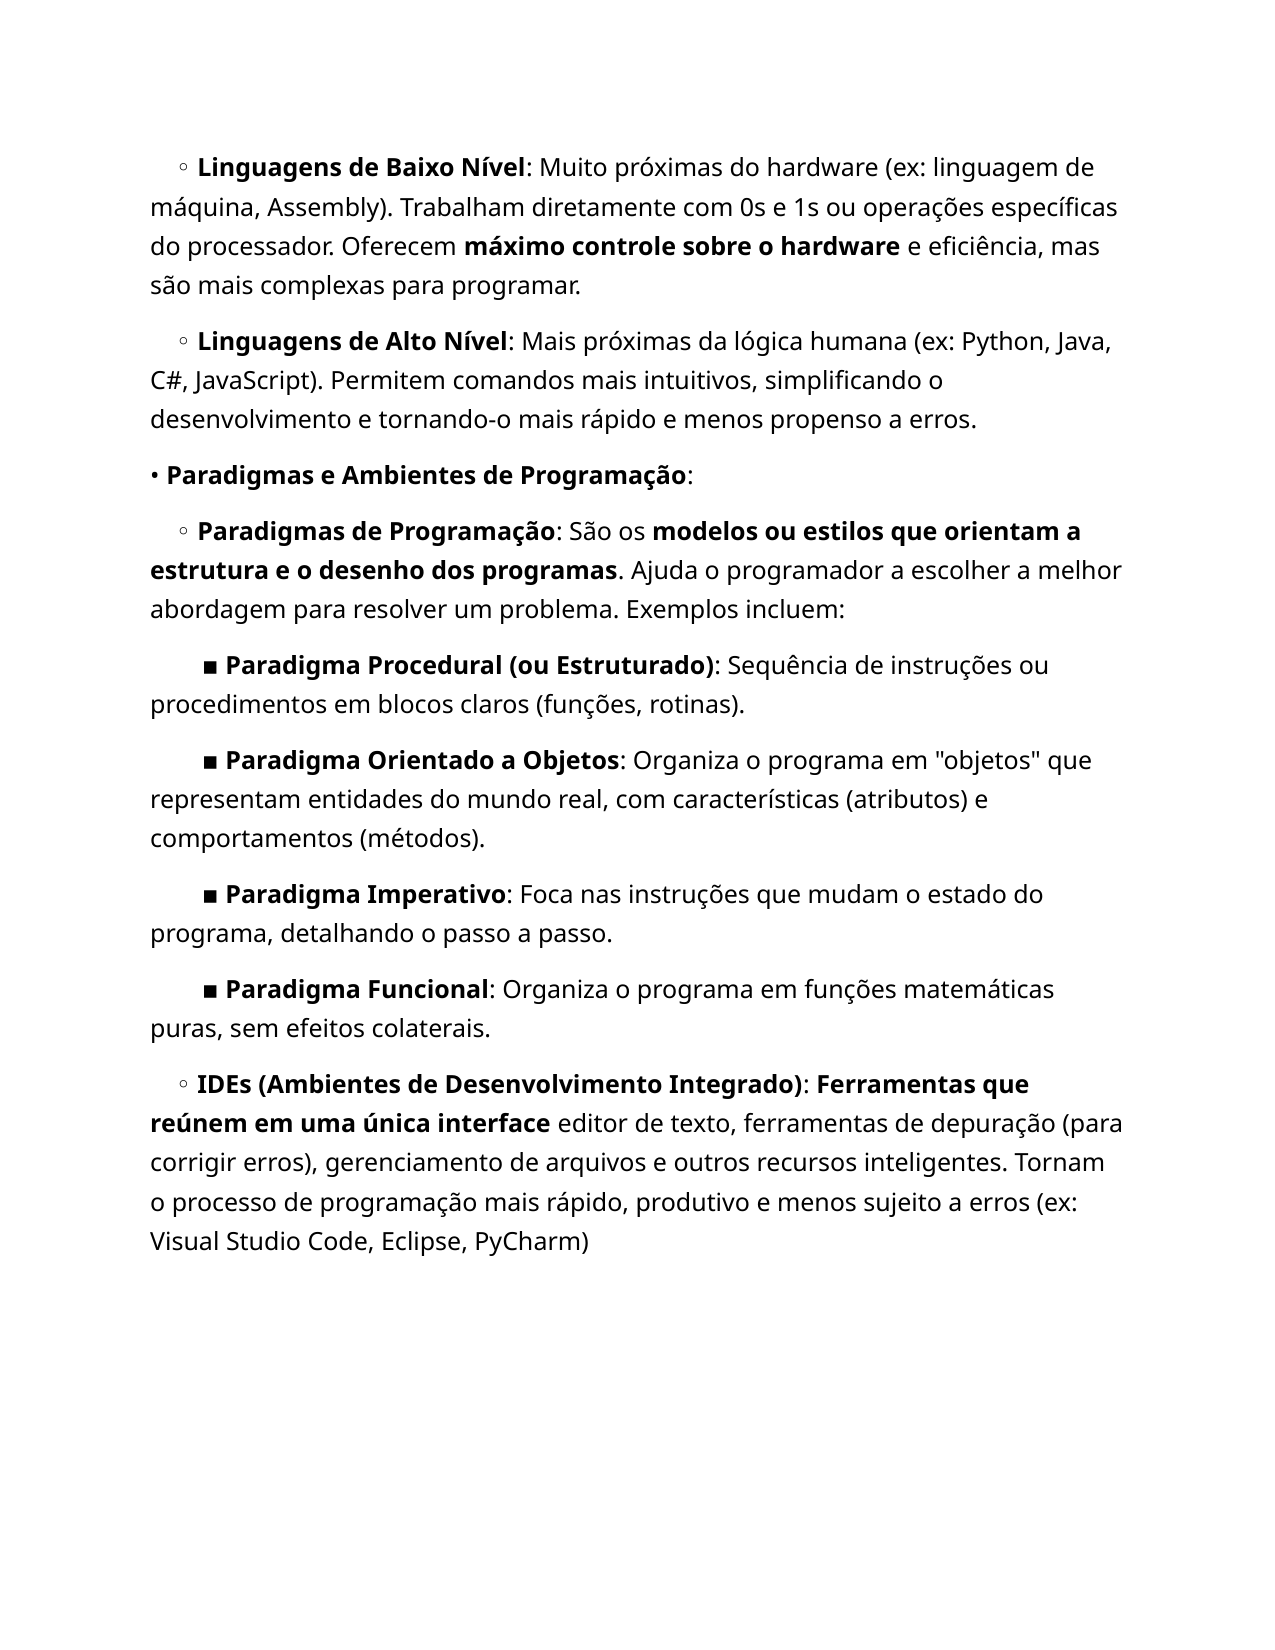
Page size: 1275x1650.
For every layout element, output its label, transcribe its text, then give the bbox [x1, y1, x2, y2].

text ◦ IDEs (Ambientes de Desenvolvimento Integrado): Ferramentas que reúnem em uma única interface editor de texto, ferramentas de depuração (para corrigir erros), gerenciamento de arquivos e outros recursos inteligentes. Tornam o processo de programação mais rápido, produtivo e menos sujeito a erros (ex: Visual Studio Code, Eclipse, PyCharm) [150, 1067, 1125, 1257]
text ▪ Paradigma Funcional: Organiza o programa em funções matemáticas puras, sem efeitos colaterais. [150, 972, 1125, 1045]
text ◦ Paradigmas de Programação: São os modelos ou estilos que orientam a estrutura e o desenho dos programas. Ajuda o programador a escolher a melhor abordagem para resolver um problema. Exemplos incluem: [150, 513, 1125, 626]
text ▪ Paradigma Orientado a Objetos: Organiza o programa em "objetos" que representam entidades do mundo real, com características (atributos) e comportamentos (métodos). [150, 742, 1125, 855]
text ◦ Linguagens de Baixo Nível: Muito próximas do hardware (ex: linguagem de máquina, Assembly). Trabalham diretamente com 0s e 1s ou operações específicas do processador. Oferecem máximo controle sobre o hardware e eficiência, mas são mais complexas para programar. [150, 150, 1125, 302]
text ◦ Linguagens de Alto Nível: Mais próximas da lógica humana (ex: Python, Java, C#, JavaScript). Permitem comandos mais intuitivos, simplificando o desenvolvimento e tornando-o mais rápido e menos propenso a erros. [150, 323, 1125, 436]
text • Paradigmas e Ambientes de Programação: [150, 457, 1125, 492]
text ▪ Paradigma Imperativo: Foca nas instruções que mudam o estado do programa, detalhando o passo a passo. [150, 877, 1125, 950]
text ▪ Paradigma Procedural (ou Estruturado): Sequência de instruções ou procedimentos em blocos claros (funções, rotinas). [150, 647, 1125, 721]
